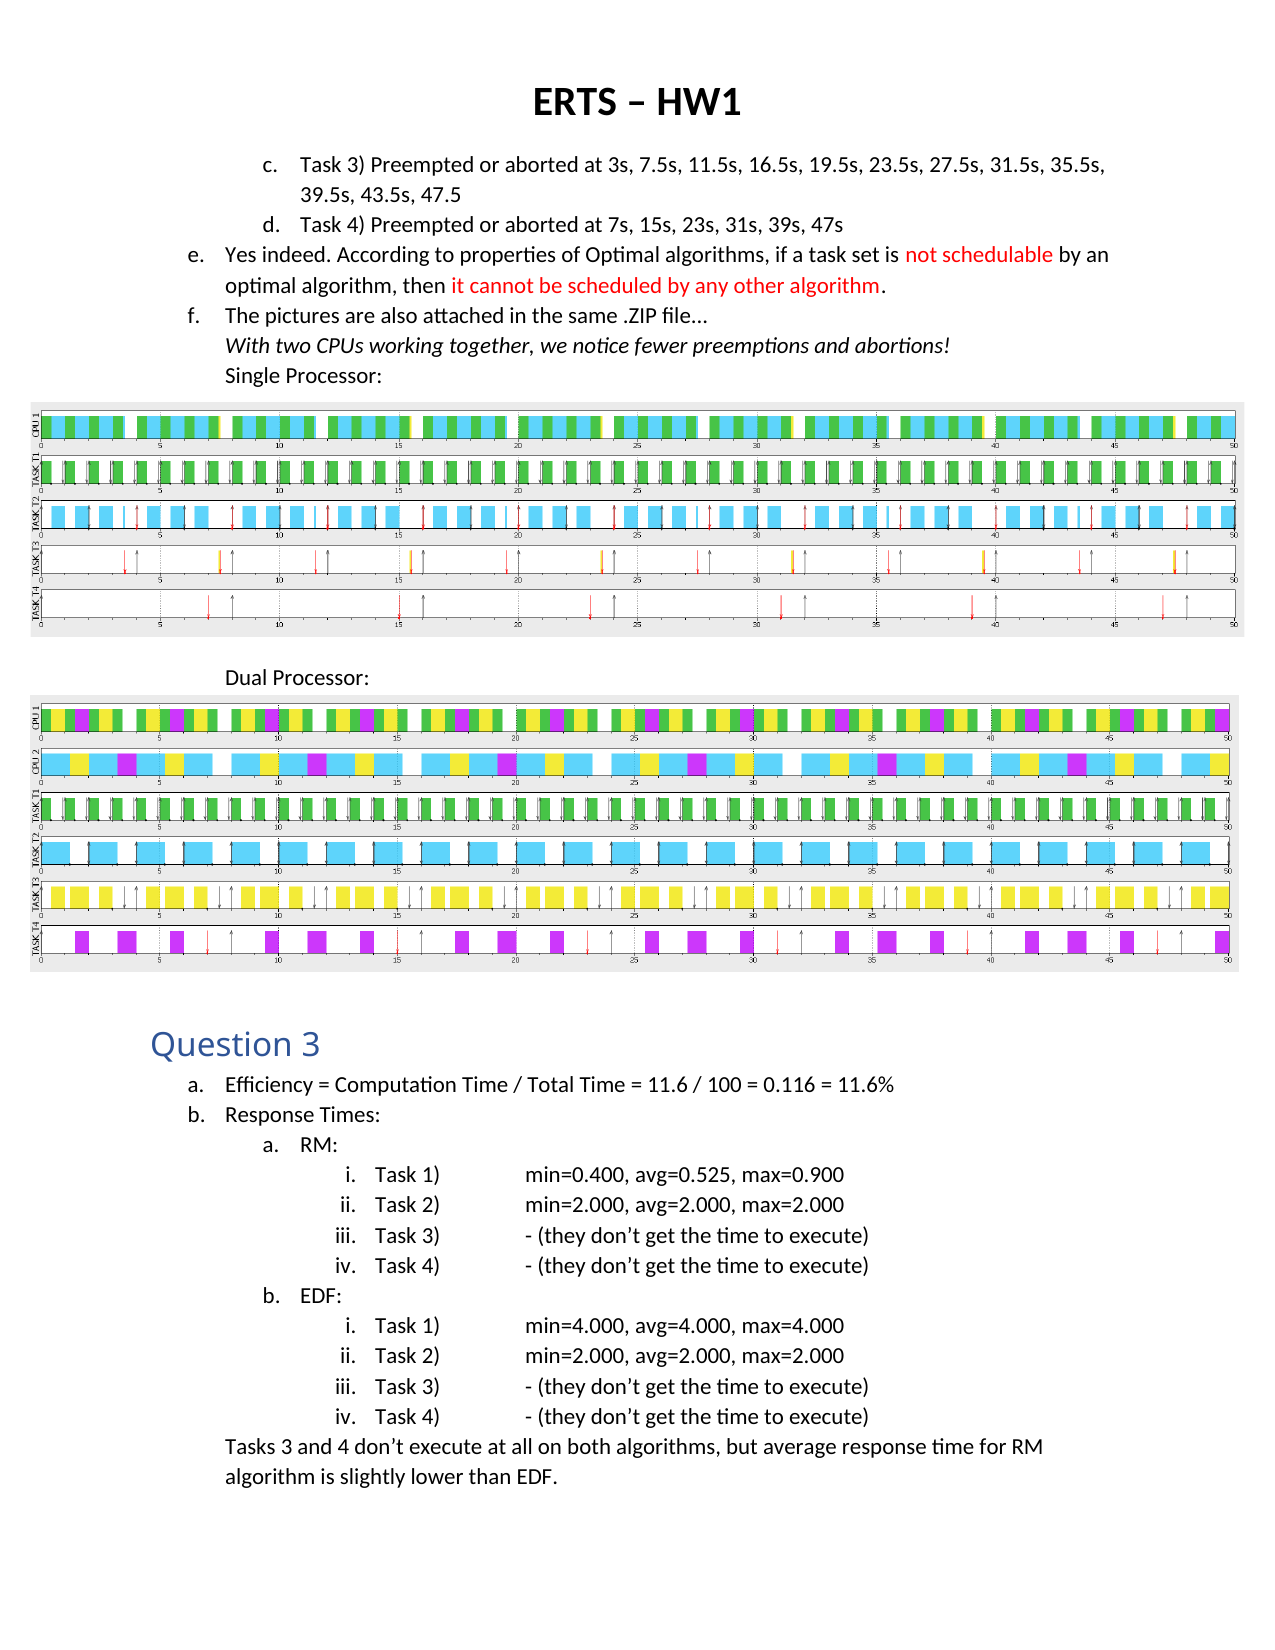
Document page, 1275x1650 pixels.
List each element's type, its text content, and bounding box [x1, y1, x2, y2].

list Yes indeed. According to properties of Optimal algorithms, if a task set is not schedulable by an optimal algorithm, then it cannot be scheduled by any other algorithm. [187, 241, 1125, 299]
list Efficiency = Computation Time / Total Time = 11.6 / 100 = 0.116 = 11.6% [187, 1070, 1125, 1098]
list Task 4) Preempted or aborted at 7s, 15s, 23s, 31s, 39s, 47s [262, 210, 1125, 238]
list Task 4) - (they don’t get the time to execute) [356, 1251, 1125, 1279]
picture [30, 695, 1239, 972]
list Task 2) min=2.000, avg=2.000, max=2.000 [356, 1191, 1125, 1219]
list Dual Processor: [225, 663, 1125, 692]
list Task 3) - (they don’t get the time to execute) [356, 1221, 1125, 1249]
list Task 3) Preempted or aborted at 3s, 7.5s, 11.5s, 16.5s, 19.5s, 23.5s, 27.5s, 31.5s, 35.5s, 39.5s, 43.5s, 47.5 [262, 150, 1125, 208]
list Response Times: [187, 1100, 1125, 1128]
list Tasks 3 and 4 don’t execute at all on both algorithms, but average response time for RM algorithm is slightly lower than EDF. [225, 1432, 1125, 1491]
list Task 1) min=4.000, avg=4.000, max=4.000 [356, 1311, 1125, 1339]
list Single Processor: [225, 361, 1125, 389]
list The pictures are also attached in the same .ZIP file... [187, 301, 1125, 329]
list Task 1) min=0.400, avg=0.525, max=0.900 [356, 1160, 1125, 1188]
list RM: [262, 1130, 1125, 1158]
list Task 2) min=2.000, avg=2.000, max=2.000 [356, 1342, 1125, 1370]
list With two CPUs working together, we notice fewer preemptions and abortions! [225, 331, 1125, 359]
list EDF: [262, 1281, 1125, 1309]
list Task 4) - (they don’t get the time to execute) [356, 1402, 1125, 1430]
picture [30, 402, 1245, 637]
subtitle Question 3 [150, 1021, 1125, 1066]
list Task 3) - (they don’t get the time to execute) [356, 1372, 1125, 1400]
